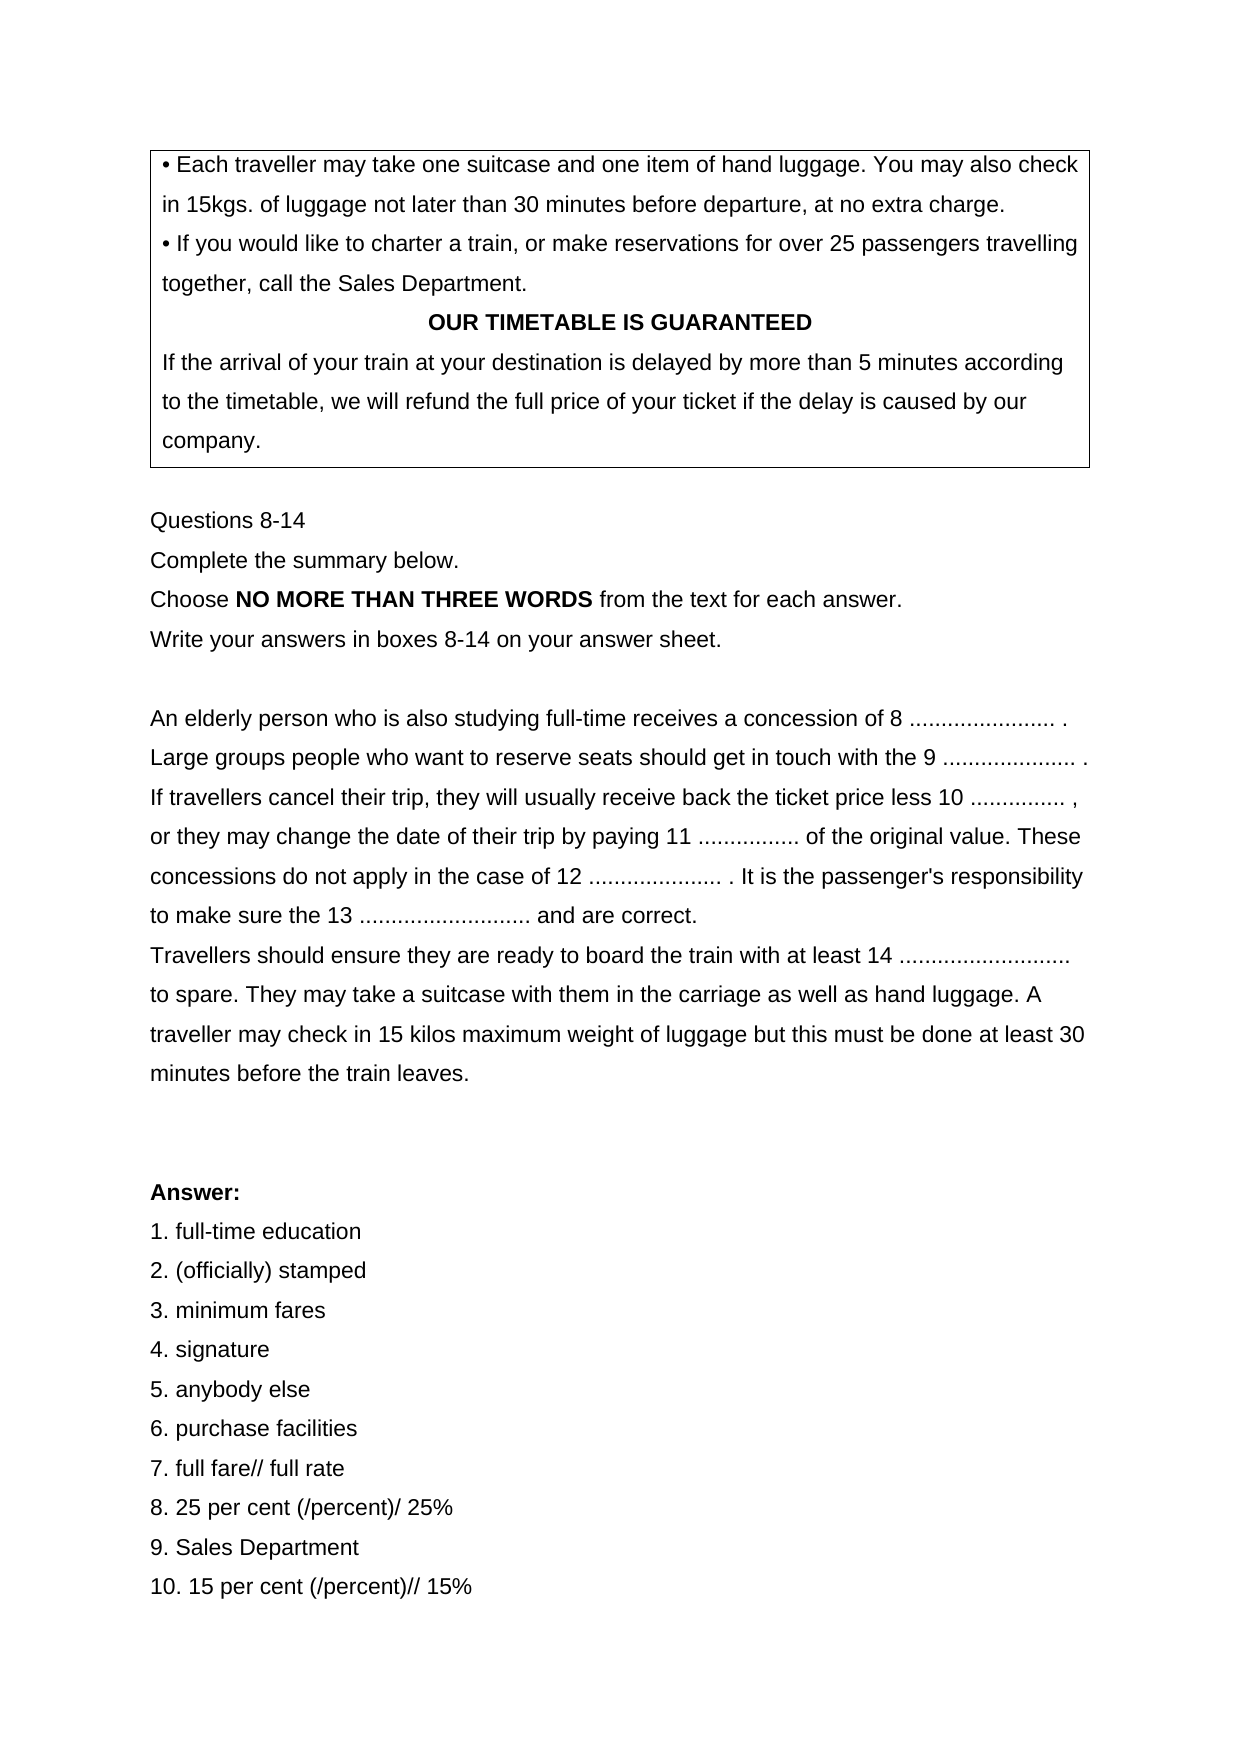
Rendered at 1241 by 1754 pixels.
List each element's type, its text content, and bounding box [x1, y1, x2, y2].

text Choose NO MORE THAN THREE WORDS from the text for each answer. [150, 586, 1090, 613]
text Travellers should ensure they are ready to board the train with at least 14 ........................... to spare. They may take a suitcase with them in the carriage as well as hand luggage. A traveller may check in 15 kilos maximum weight of luggage but this must be done at least 30 minutes before the train leaves. [150, 942, 1090, 1086]
text If travellers cancel their trip, they will usually receive back the ticket price less 10 ............... , or they may change the date of their trip by paying 11 ................ of the original value. These concessions do not apply in the case of 12 ..................... . It is the passenger's responsibility to make sure the 13 ........................... and are correct. [150, 784, 1090, 928]
text An elderly person who is also studying full-time receives a concession of 8 ....................... . Large groups people who want to reserve seats should get in touch with the 9 ..................... . [150, 705, 1090, 771]
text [150, 1178, 1090, 1600]
text Questions 8-14 [150, 507, 1090, 534]
text Write your answers in boxes 8-14 on your answer sheet. [150, 626, 1090, 652]
text Complete the summary below. [150, 547, 1090, 573]
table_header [151, 151, 1089, 467]
